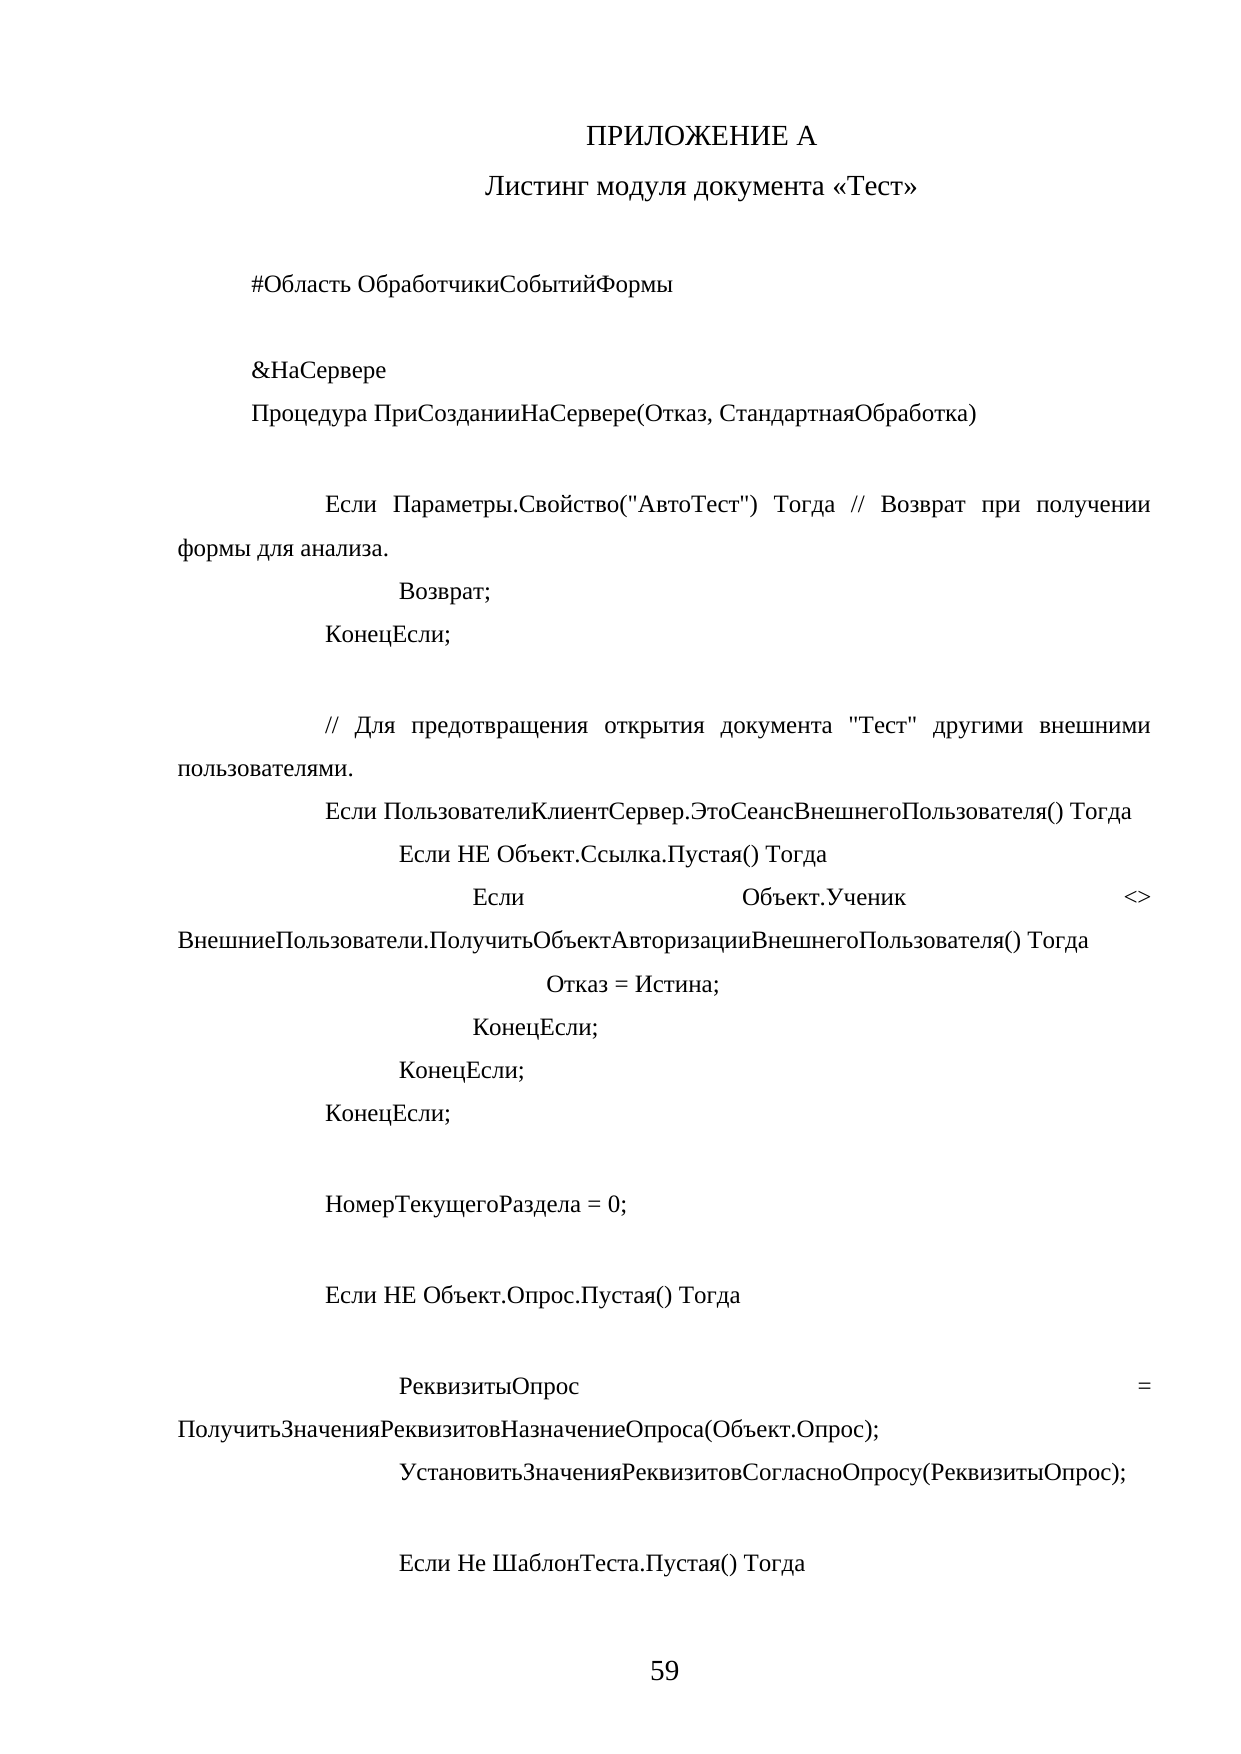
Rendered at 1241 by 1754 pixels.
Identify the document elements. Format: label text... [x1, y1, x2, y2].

text УстановитьЗначенияРеквизитовСогласноОпросу(РеквизитыОпрос); [177, 1457, 1152, 1486]
text Если Параметры.Свойство("АвтоТест") Тогда // Возврат при получении формы для анализа. [177, 489, 1152, 561]
text Листинг модуля документа «Тест» [177, 168, 1152, 202]
text Если Объект.Ученик <> ВнешниеПользователи.ПолучитьОбъектАвторизацииВнешнегоПользователя() Тогда [177, 882, 1152, 954]
text Отказ = Истина; [177, 969, 1152, 997]
text Процедура ПриСозданииНаСервере(Отказ, СтандартнаяОбработка) [177, 398, 1152, 427]
text // Для предотвращения открытия документа "Тест" другими внешними пользователями. [177, 710, 1152, 782]
text КонецЕсли; [177, 1012, 1152, 1041]
text КонецЕсли; [177, 619, 1152, 648]
text НомерТекущегоРаздела = 0; [177, 1189, 1152, 1218]
text #Область ОбработчикиСобытийФормы [177, 269, 1152, 298]
text КонецЕсли; [177, 1098, 1152, 1127]
text Если НЕ Объект.Опрос.Пустая() Тогда [177, 1280, 1152, 1309]
text КонецЕсли; [177, 1055, 1152, 1084]
subtitle ПРИЛОЖЕНИЕ А [177, 118, 1152, 152]
text Возврат; [177, 576, 1152, 604]
text Если ПользователиКлиентСервер.ЭтоСеансВнешнегоПользователя() Тогда [177, 796, 1152, 825]
text &НаСервере [177, 355, 1152, 384]
text РеквизитыОпрос = ПолучитьЗначенияРеквизитовНазначениеОпроса(Объект.Опрос); [177, 1371, 1152, 1443]
text Если Не ШаблонТеста.Пустая() Тогда [177, 1548, 1152, 1577]
text Если НЕ Объект.Ссылка.Пустая() Тогда [177, 839, 1152, 868]
